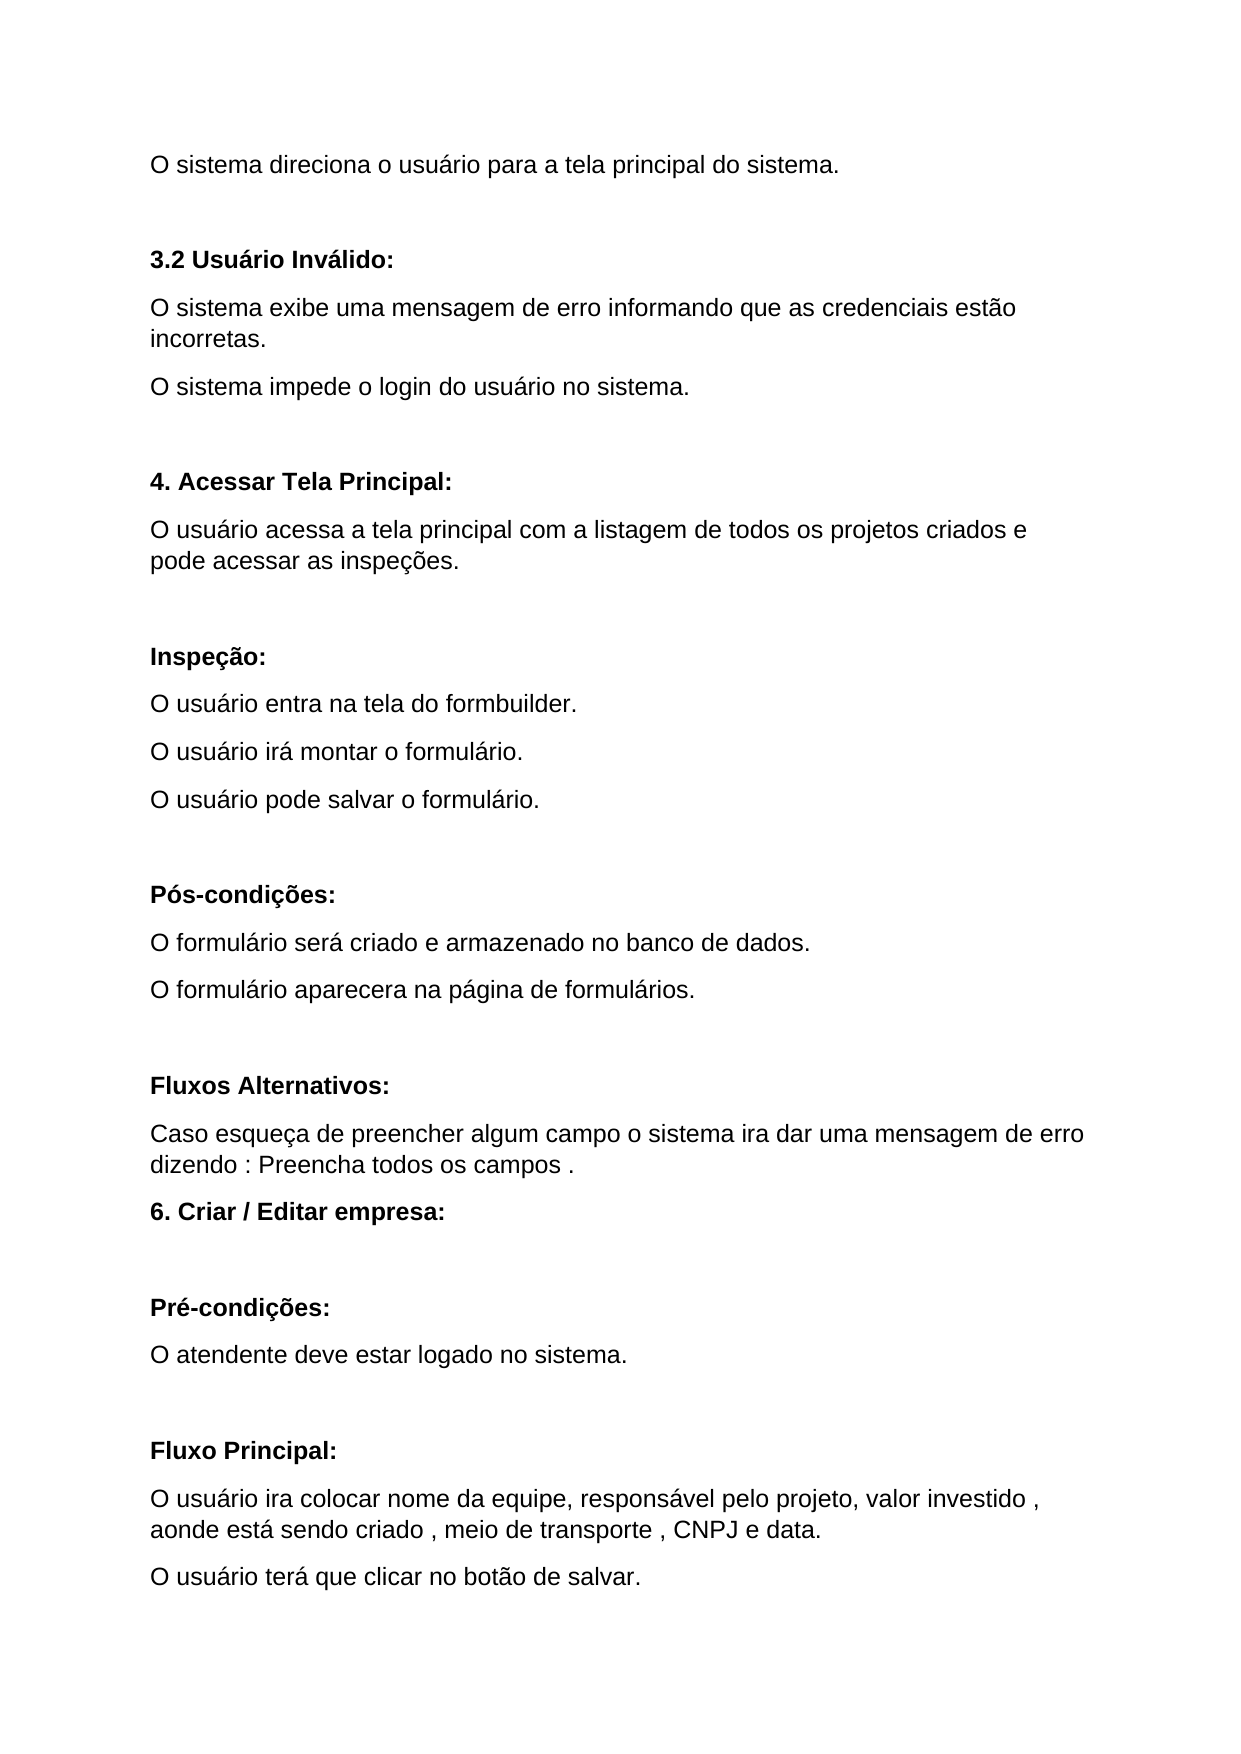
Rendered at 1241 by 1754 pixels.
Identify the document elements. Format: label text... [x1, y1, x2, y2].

text 6. Criar / Editar empresa: [150, 1197, 1090, 1226]
text O usuário terá que clicar no botão de salvar. [150, 1562, 1090, 1591]
text O usuário pode salvar o formulário. [150, 784, 1090, 813]
text O formulário será criado e armazenado no banco de dados. [150, 928, 1090, 956]
text O atendente deve estar logado no sistema. [150, 1340, 1090, 1369]
text 4. Acessar Tela Principal: [150, 467, 1090, 496]
text O usuário ira colocar nome da equipe, responsável pelo projeto, valor investido , aonde está sendo criado , meio de transporte , CNPJ e data. [150, 1483, 1090, 1543]
text 3.2 Usuário Inválido: [150, 245, 1090, 274]
text O sistema direciona o usuário para a tela principal do sistema. [150, 150, 1090, 179]
text O formulário aparecera na página de formulários. [150, 975, 1090, 1004]
text Fluxos Alternativos: [150, 1071, 1090, 1099]
text O usuário acessa a tela principal com a listagem de todos os projetos criados e pode acessar as inspeções. [150, 515, 1090, 575]
text Inspeção: [150, 641, 1090, 670]
text O usuário entra na tela do formbuilder. [150, 689, 1090, 718]
text Pós-condições: [150, 880, 1090, 909]
text Fluxo Principal: [150, 1436, 1090, 1464]
text O usuário irá montar o formulário. [150, 737, 1090, 766]
text Pré-condições: [150, 1293, 1090, 1321]
text O sistema exibe uma mensagem de erro informando que as credenciais estão incorretas. [150, 293, 1090, 353]
text Caso esqueça de preencher algum campo o sistema ira dar uma mensagem de erro dizendo : Preencha todos os campos . [150, 1118, 1090, 1178]
text O sistema impede o login do usuário no sistema. [150, 372, 1090, 401]
